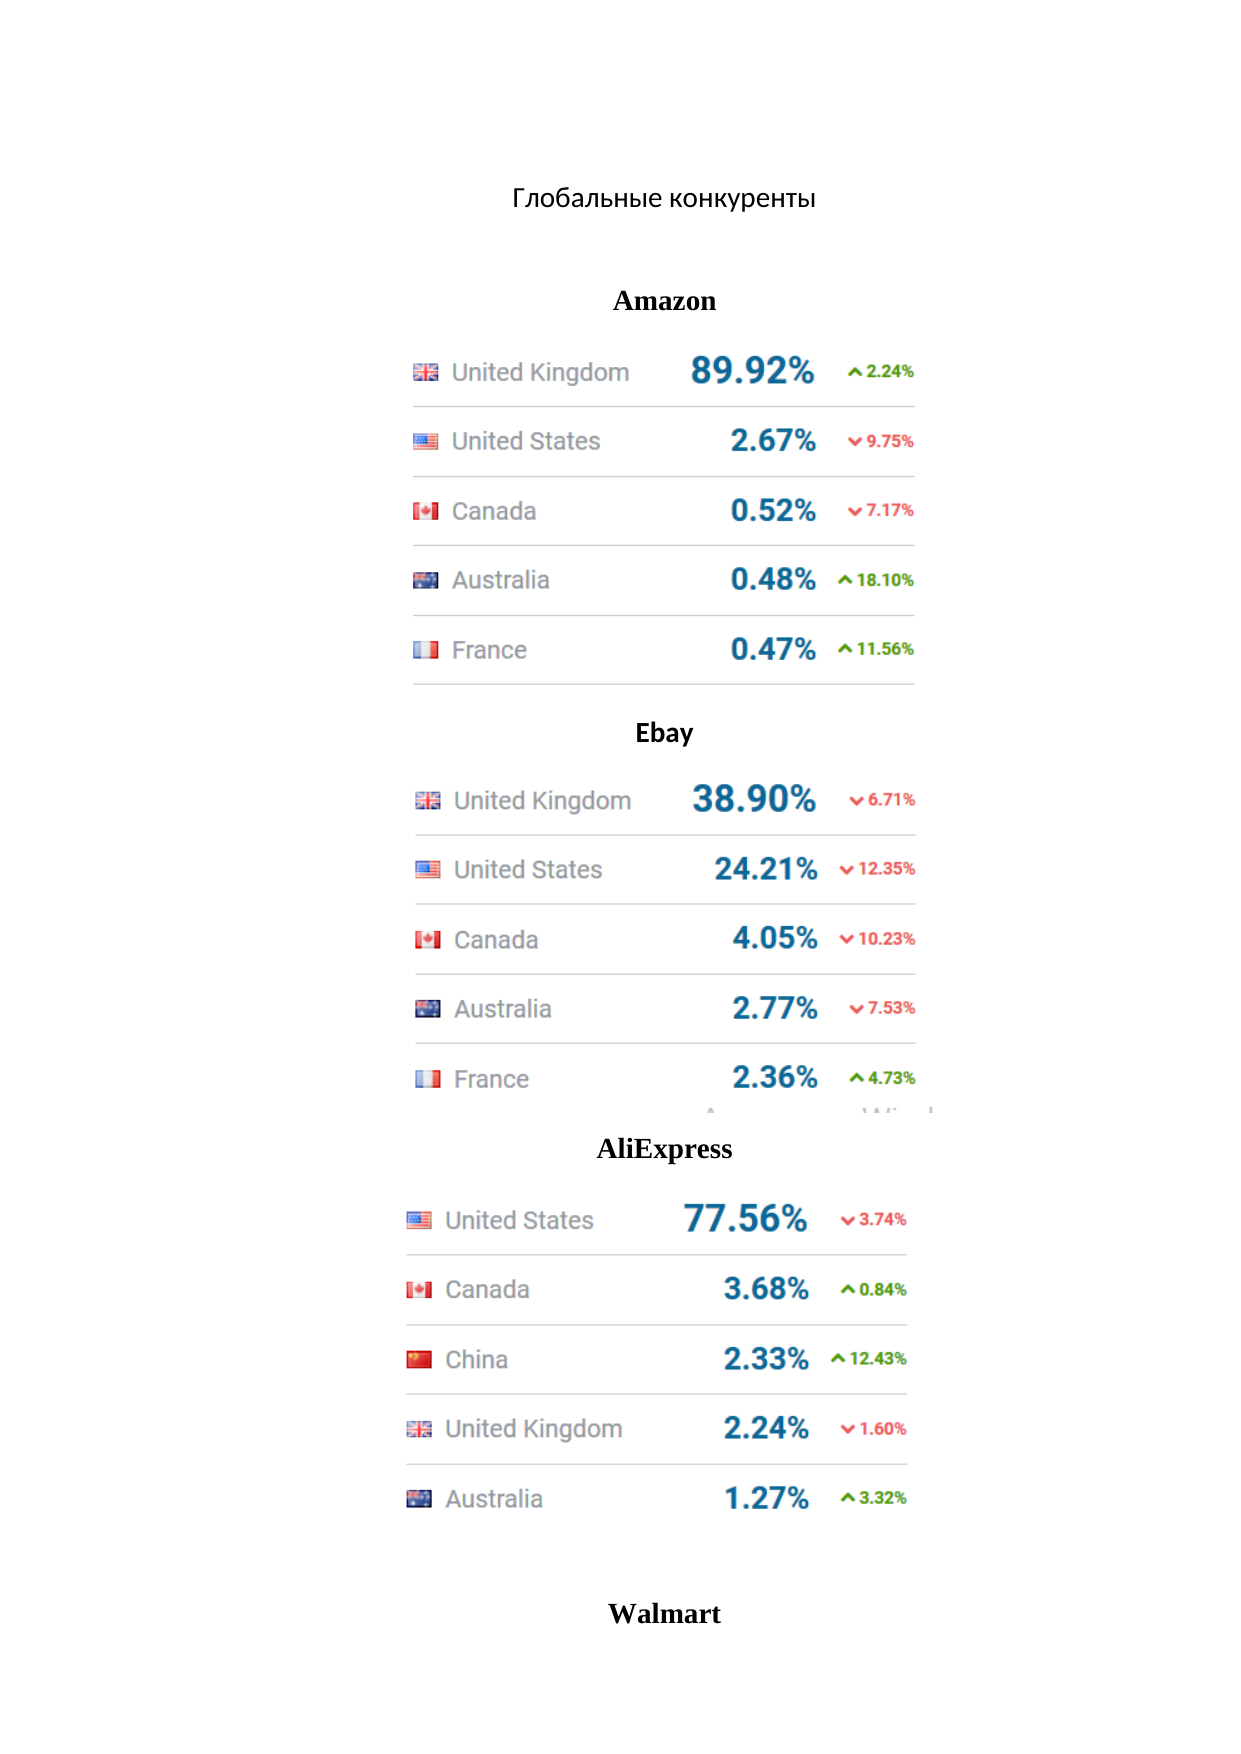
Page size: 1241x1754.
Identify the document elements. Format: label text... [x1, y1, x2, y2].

text Walmart [177, 1597, 1152, 1630]
text Глобальные конкуренты [177, 179, 1152, 214]
picture [393, 768, 936, 1113]
picture [403, 1184, 926, 1529]
text AliExpress [177, 1132, 1152, 1165]
text Ebay [177, 714, 1152, 749]
picture [397, 336, 932, 695]
text Amazon [177, 283, 1152, 317]
